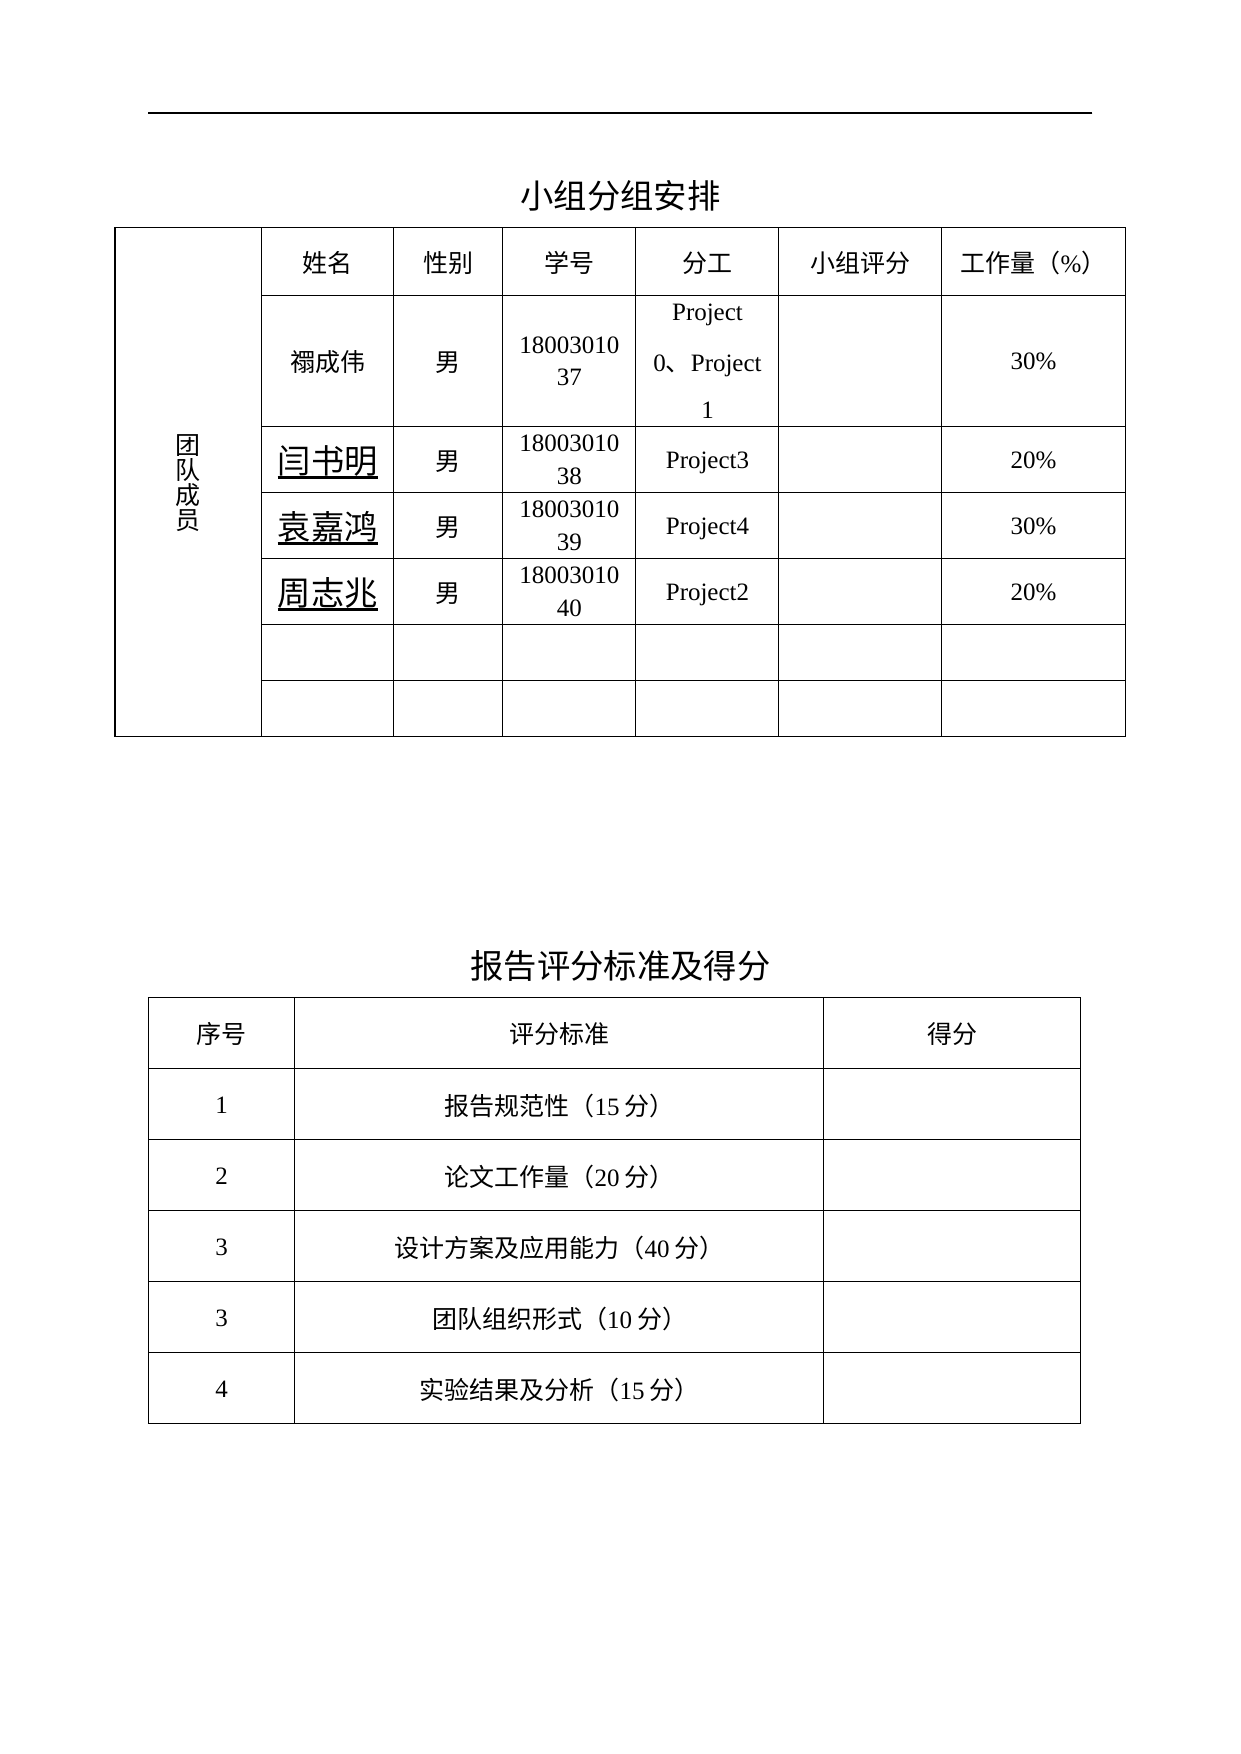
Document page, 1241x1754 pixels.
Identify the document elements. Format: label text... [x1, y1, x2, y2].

table_cell 男 [394, 493, 502, 558]
table_cell [779, 427, 941, 492]
table_cell 男 [394, 296, 502, 426]
table_cell 1800301037 [503, 296, 635, 426]
table_cell [779, 493, 941, 558]
table_cell Project3 [636, 427, 778, 492]
table_cell [636, 681, 778, 736]
table_cell 团队组织形式（10分） [295, 1282, 823, 1352]
table_header 学号 [503, 228, 635, 294]
table_header 序号 [149, 998, 294, 1068]
text 小组分组安排 [148, 162, 1092, 227]
table_cell 男 [394, 427, 502, 492]
table_cell 3 [149, 1282, 294, 1352]
table_cell 袁嘉鸿 [262, 493, 393, 558]
table_cell 3 [149, 1211, 294, 1281]
table_cell 4 [149, 1353, 294, 1423]
table_cell 实验结果及分析（15分） [295, 1353, 823, 1423]
table_cell 论文工作量（20分） [295, 1140, 823, 1210]
table_cell [262, 681, 393, 736]
table_cell Project0、Project1 [636, 296, 778, 426]
table_cell [394, 625, 502, 680]
table_cell [824, 1211, 1080, 1281]
table_cell [262, 625, 393, 680]
table_header 性别 [394, 228, 502, 294]
table_cell [779, 625, 941, 680]
table_header 分工 [636, 228, 778, 294]
table_cell Project4 [636, 493, 778, 558]
table_cell [636, 625, 778, 680]
table_cell 报告规范性（15分） [295, 1069, 823, 1139]
table_cell 周志兆 [262, 559, 393, 624]
table_header 团队成员 [116, 228, 261, 736]
table_cell 闫书明 [262, 427, 393, 492]
table_cell [824, 1353, 1080, 1423]
table_header 评分标准 [295, 998, 823, 1068]
text 报告评分标准及得分 [148, 932, 1092, 997]
table_cell 20% [942, 559, 1125, 624]
table_cell [779, 681, 941, 736]
table_cell 1 [149, 1069, 294, 1139]
table_header 工作量（%） [942, 228, 1125, 294]
table_cell [824, 1069, 1080, 1139]
table_cell [394, 681, 502, 736]
table_cell [942, 625, 1125, 680]
table_cell 30% [942, 296, 1125, 426]
table_cell [503, 681, 635, 736]
table_cell 禤成伟 [262, 296, 393, 426]
table_header 姓名 [262, 228, 393, 294]
table_cell 20% [942, 427, 1125, 492]
table_cell 1800301039 [503, 493, 635, 558]
table_header 得分 [824, 998, 1080, 1068]
table_cell [779, 296, 941, 426]
table_header 小组评分 [779, 228, 941, 294]
table_cell [824, 1282, 1080, 1352]
table_cell [942, 681, 1125, 736]
table_cell [824, 1140, 1080, 1210]
table_cell Project2 [636, 559, 778, 624]
table_cell 男 [394, 559, 502, 624]
table_cell 设计方案及应用能力（40分） [295, 1211, 823, 1281]
table_cell [779, 559, 941, 624]
table_cell 2 [149, 1140, 294, 1210]
table_cell 1800301038 [503, 427, 635, 492]
table_cell 30% [942, 493, 1125, 558]
table_cell 1800301040 [503, 559, 635, 624]
table_cell [503, 625, 635, 680]
